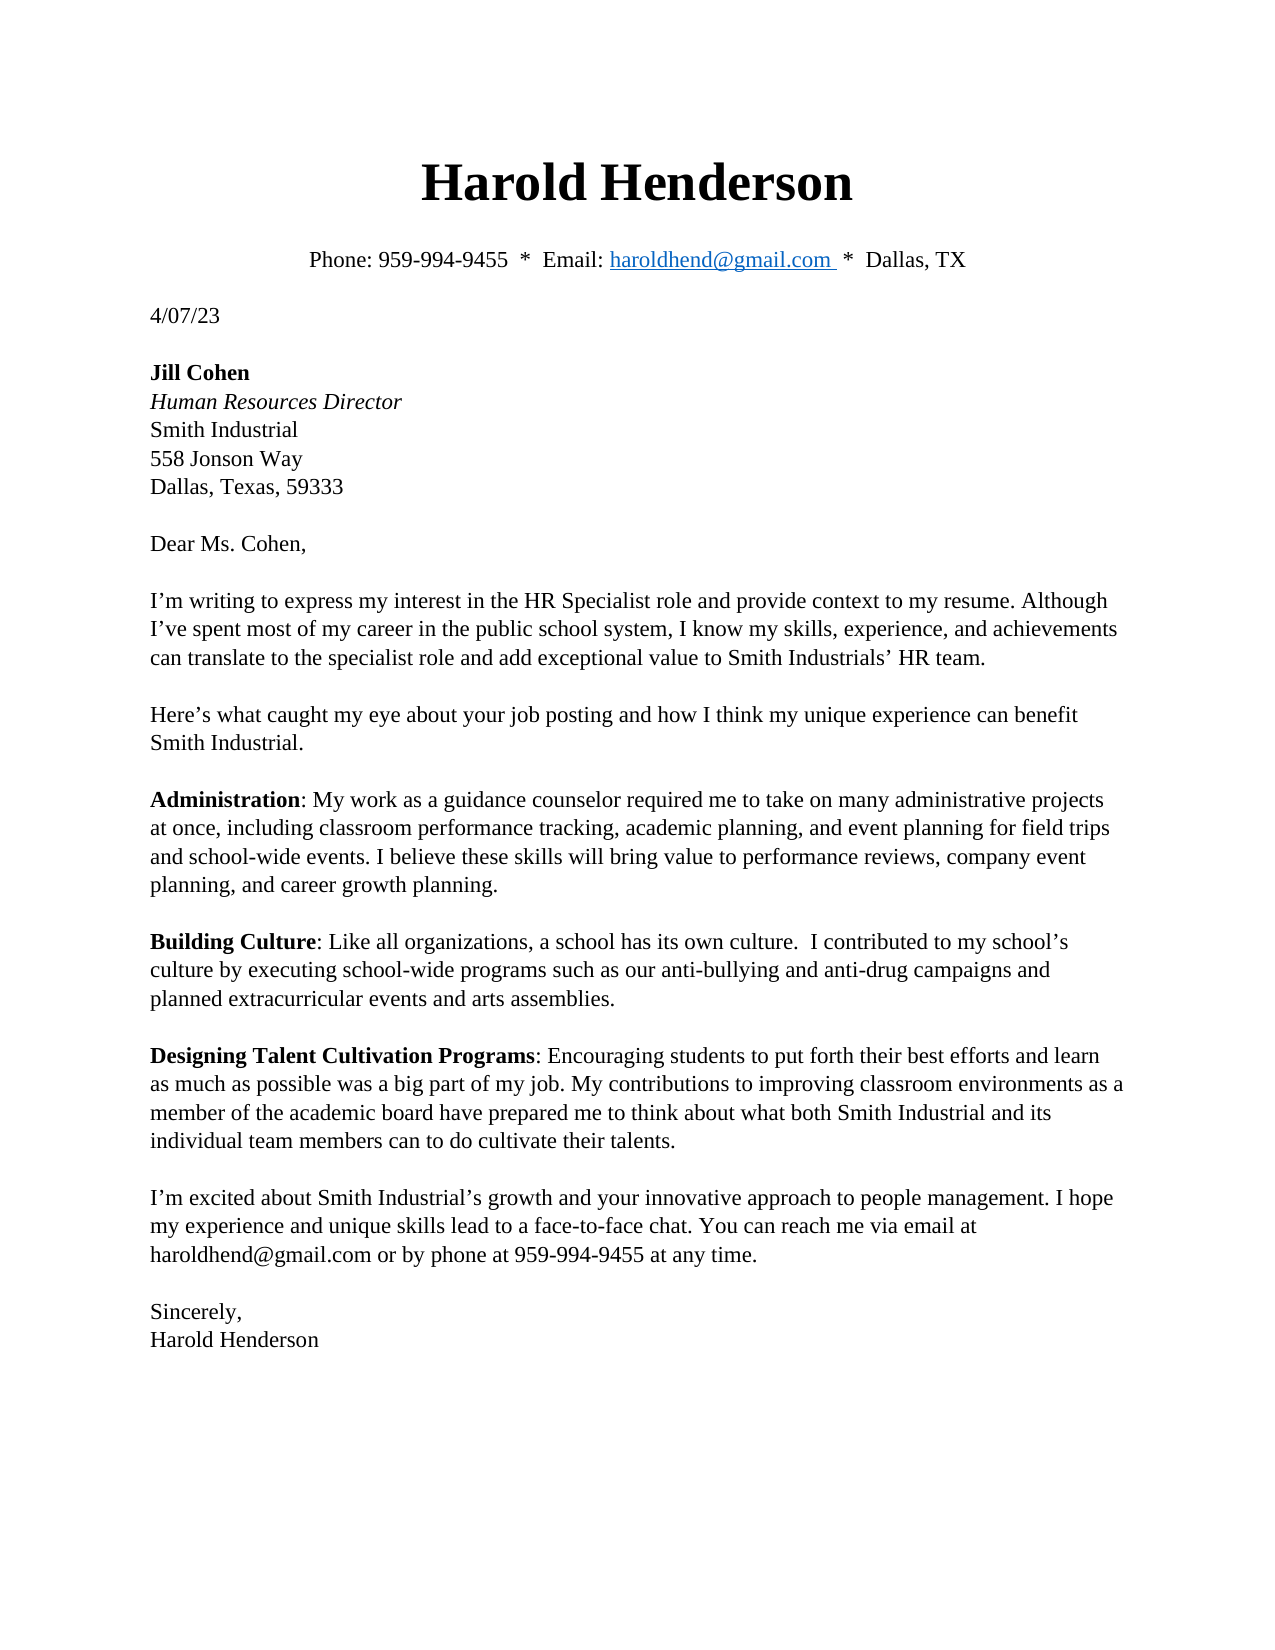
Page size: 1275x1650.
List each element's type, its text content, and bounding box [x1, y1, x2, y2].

text Human Resources Director [150, 388, 1125, 414]
text Sincerely, [150, 1298, 1125, 1324]
text Harold Henderson [150, 1326, 1125, 1353]
text Here’s what caught my eye about your job posting and how I think my unique experience can benefit Smith Industrial. [150, 701, 1125, 755]
text Dallas, Texas, 59333 [150, 473, 1125, 499]
text Administration: My work as a guidance counselor required me to take on many administrative projects at once, including classroom performance tracking, academic planning, and event planning for field trips and school-wide events. I believe these skills will bring value to performance reviews, company event planning, and career growth planning. [150, 786, 1125, 898]
text Dear Ms. Cohen, [150, 530, 1125, 556]
text 558 Jonson Way [150, 445, 1125, 471]
text 4/07/23 [150, 302, 1125, 329]
text I’m writing to express my interest in the HR Specialist role and provide context to my resume. Although I’ve spent most of my career in the public school system, I know my skills, experience, and achievements can translate to the specialist role and add exceptional value to Smith Industrials’ HR team. [150, 587, 1125, 670]
text Designing Talent Cultivation Programs: Encouraging students to put forth their best efforts and learn as much as possible was a big part of my job. My contributions to improving classroom environments as a member of the academic board have prepared me to think about what both Smith Industrial and its individual team members can to do cultivate their talents. [150, 1042, 1125, 1153]
text Smith Industrial [150, 416, 1125, 443]
text Jill Cohen [150, 359, 1125, 386]
text Harold Henderson [150, 150, 1125, 212]
text Phone: 959-994-9455 * Email: haroldhend@gmail.com * Dallas, TX [150, 246, 1125, 272]
text I’m excited about Smith Industrial’s growth and your innovative approach to people management. I hope my experience and unique skills lead to a face-to-face chat. You can reach me via email at haroldhend@gmail.com or by phone at 959-994-9455 at any time. [150, 1184, 1125, 1267]
text Building Culture: Like all organizations, a school has its own culture. I contributed to my school’s culture by executing school-wide programs such as our anti-bullying and anti-drug campaigns and planned extracurricular events and arts assemblies. [150, 928, 1125, 1011]
